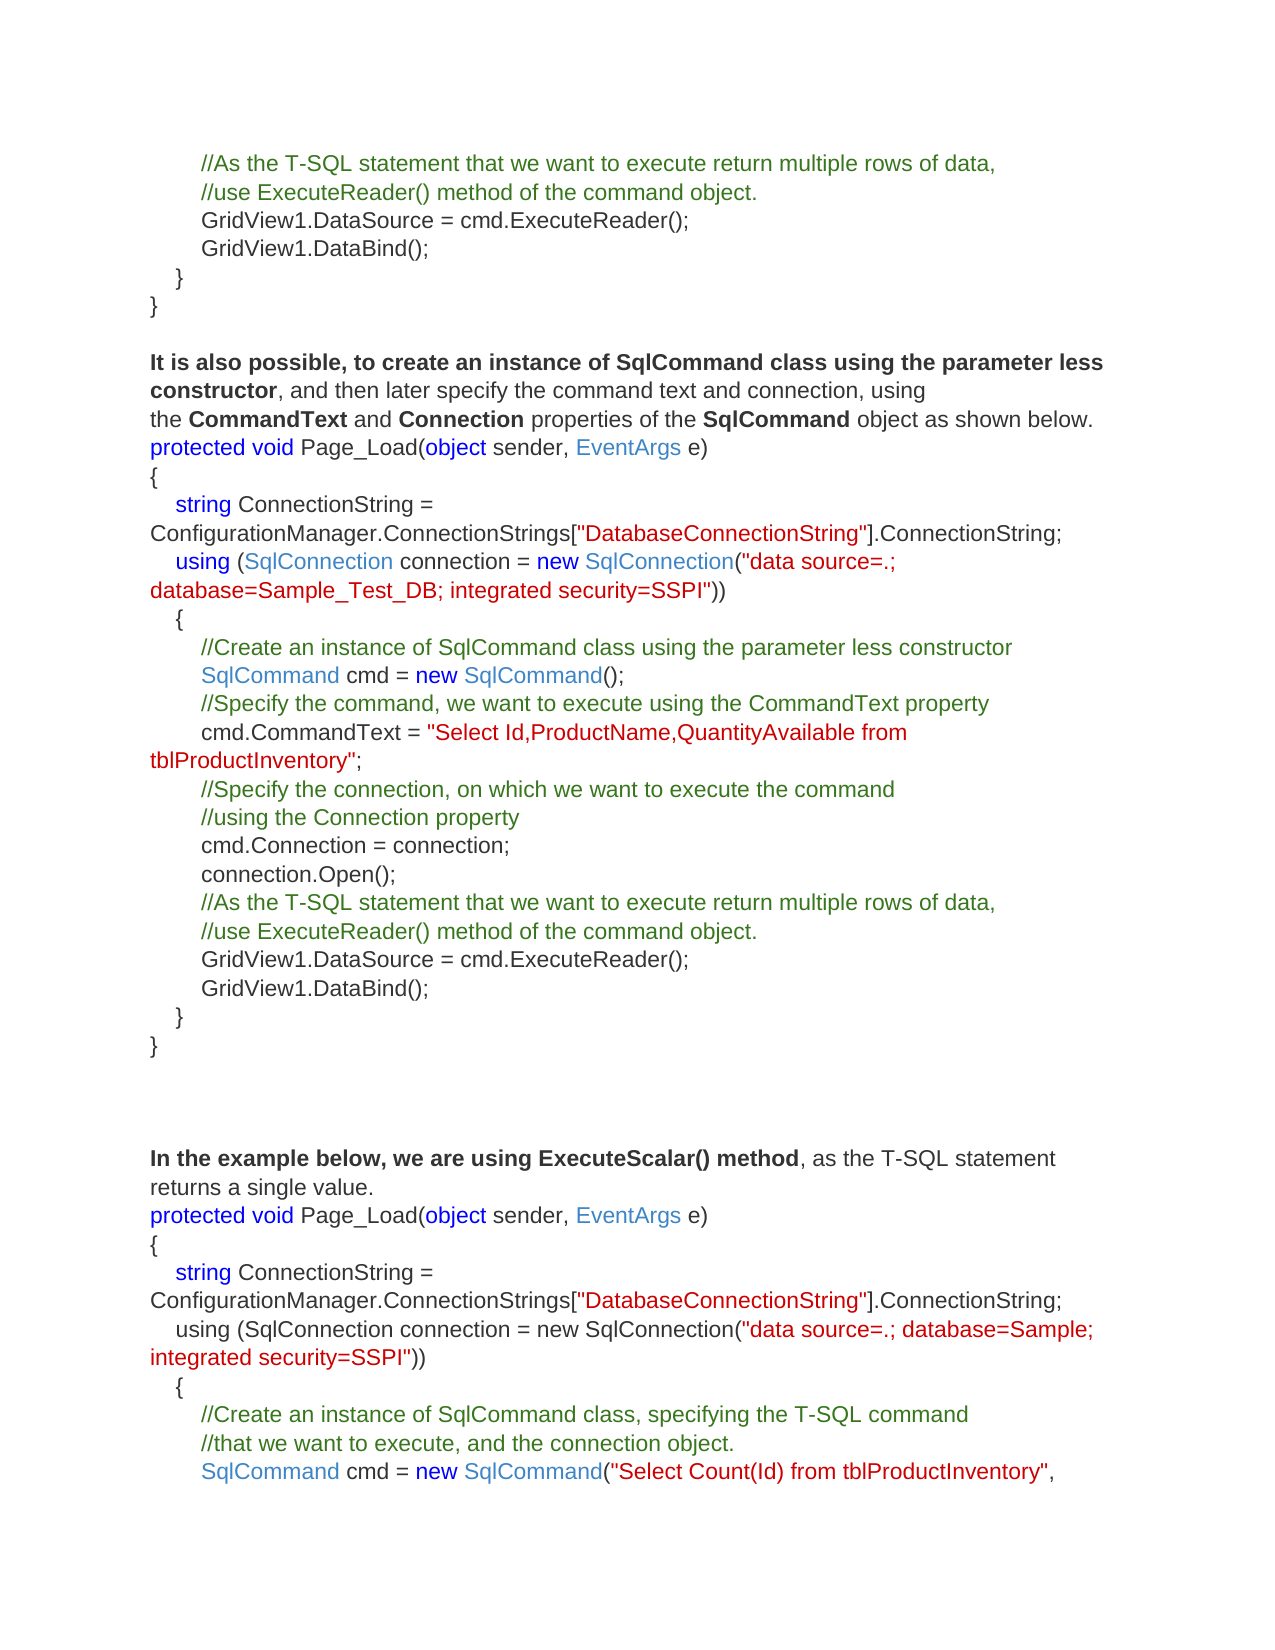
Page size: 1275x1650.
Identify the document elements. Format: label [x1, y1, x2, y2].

text [150, 150, 1125, 1484]
